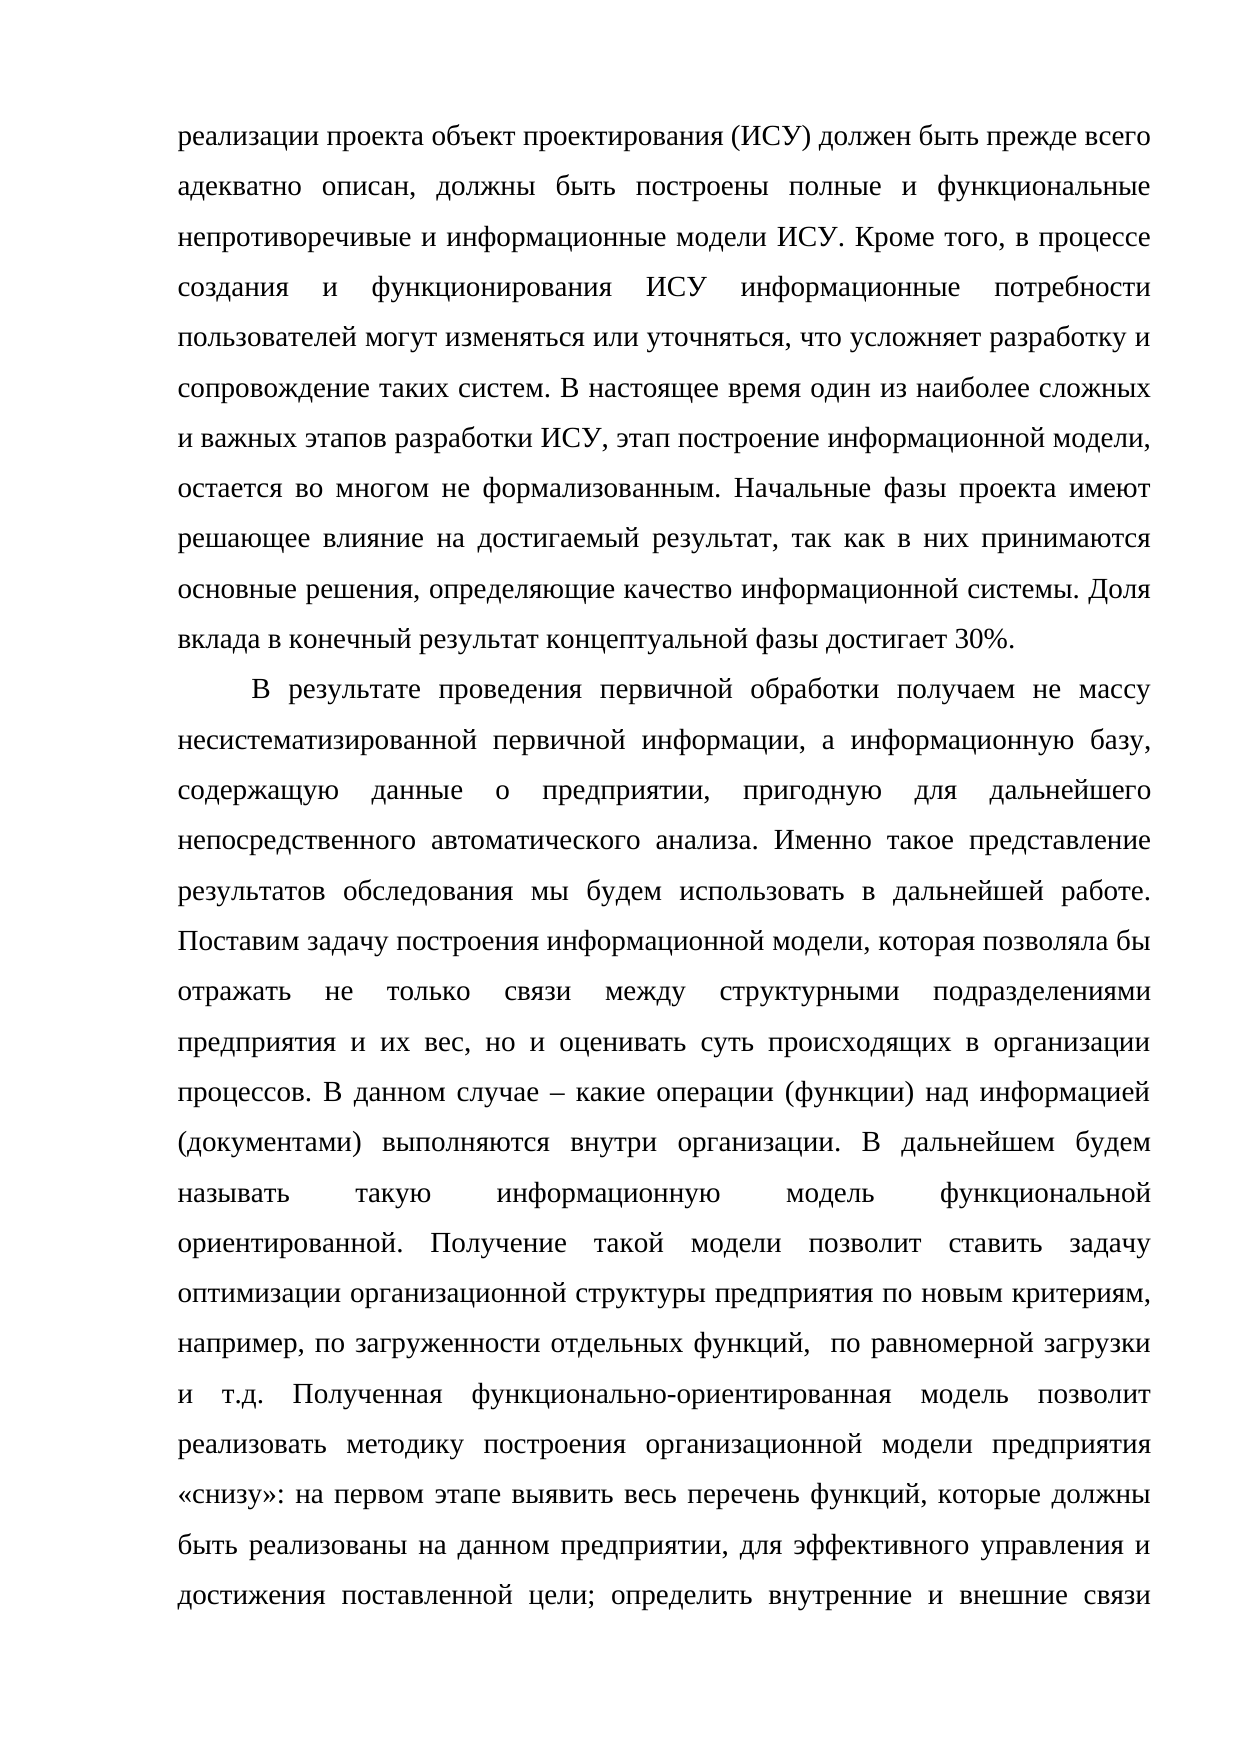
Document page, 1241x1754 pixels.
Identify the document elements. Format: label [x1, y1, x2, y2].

text [177, 672, 1152, 1611]
text [177, 118, 1152, 655]
